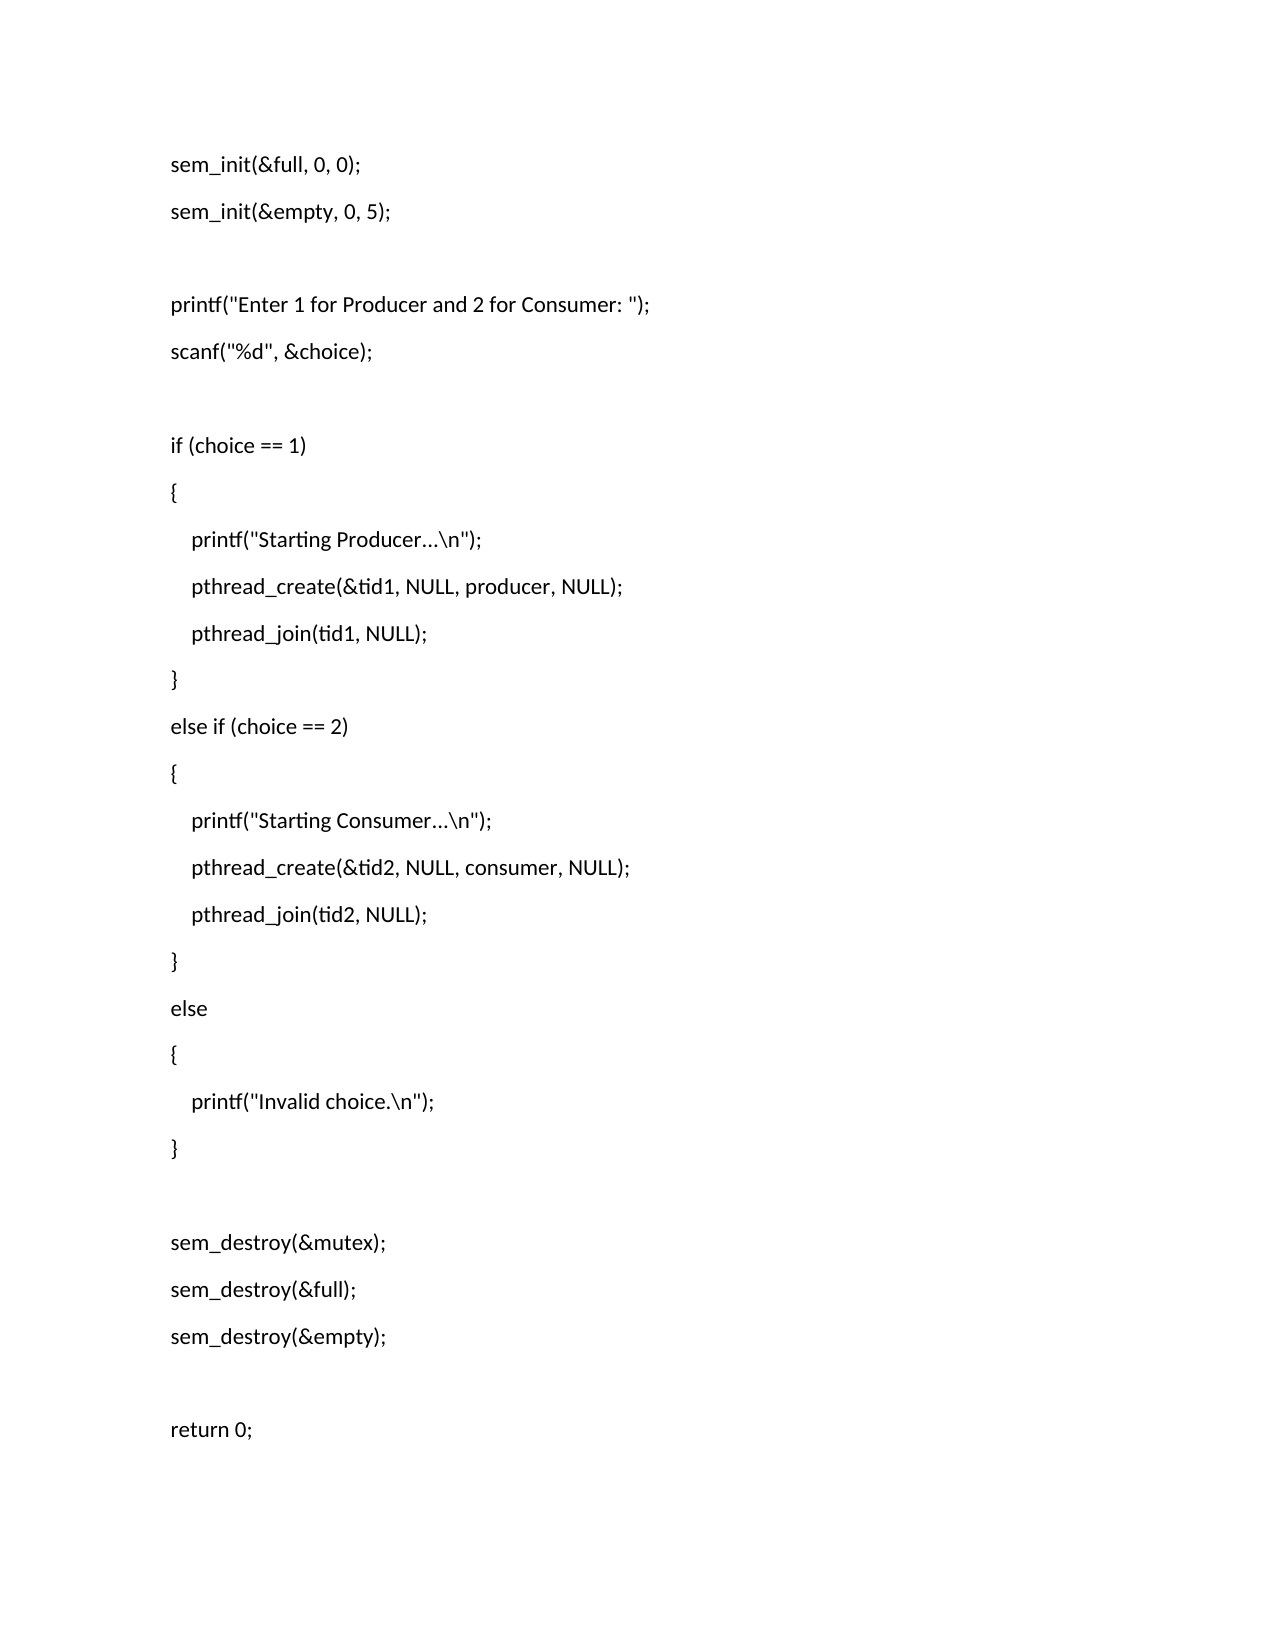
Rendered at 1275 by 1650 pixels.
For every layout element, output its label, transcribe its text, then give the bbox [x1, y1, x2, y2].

text sem_destroy(&full); [150, 1275, 1125, 1303]
text sem_init(&full, 0, 0); [150, 150, 1125, 178]
text return 0; [150, 1416, 1125, 1444]
text } [150, 947, 1125, 975]
text sem_init(&empty, 0, 5); [150, 197, 1125, 225]
text sem_destroy(&empty); [150, 1322, 1125, 1350]
text pthread_create(&tid1, NULL, producer, NULL); [150, 572, 1125, 600]
text if (choice == 1) [150, 431, 1125, 459]
text pthread_join(tid1, NULL); [150, 619, 1125, 647]
text pthread_join(tid2, NULL); [150, 900, 1125, 928]
text printf("Starting Producer...\n"); [150, 525, 1125, 553]
text printf("Invalid choice.\n"); [150, 1087, 1125, 1116]
text else [150, 994, 1125, 1022]
text { [150, 478, 1125, 506]
text printf("Starting Consumer...\n"); [150, 806, 1125, 834]
text { [150, 759, 1125, 787]
text scanf("%d", &choice); [150, 337, 1125, 366]
text else if (choice == 2) [150, 712, 1125, 741]
text sem_destroy(&mutex); [150, 1228, 1125, 1256]
text } [150, 666, 1125, 694]
text pthread_create(&tid2, NULL, consumer, NULL); [150, 853, 1125, 881]
text { [150, 1041, 1125, 1069]
text printf("Enter 1 for Producer and 2 for Consumer: "); [150, 291, 1125, 319]
text } [150, 1134, 1125, 1162]
